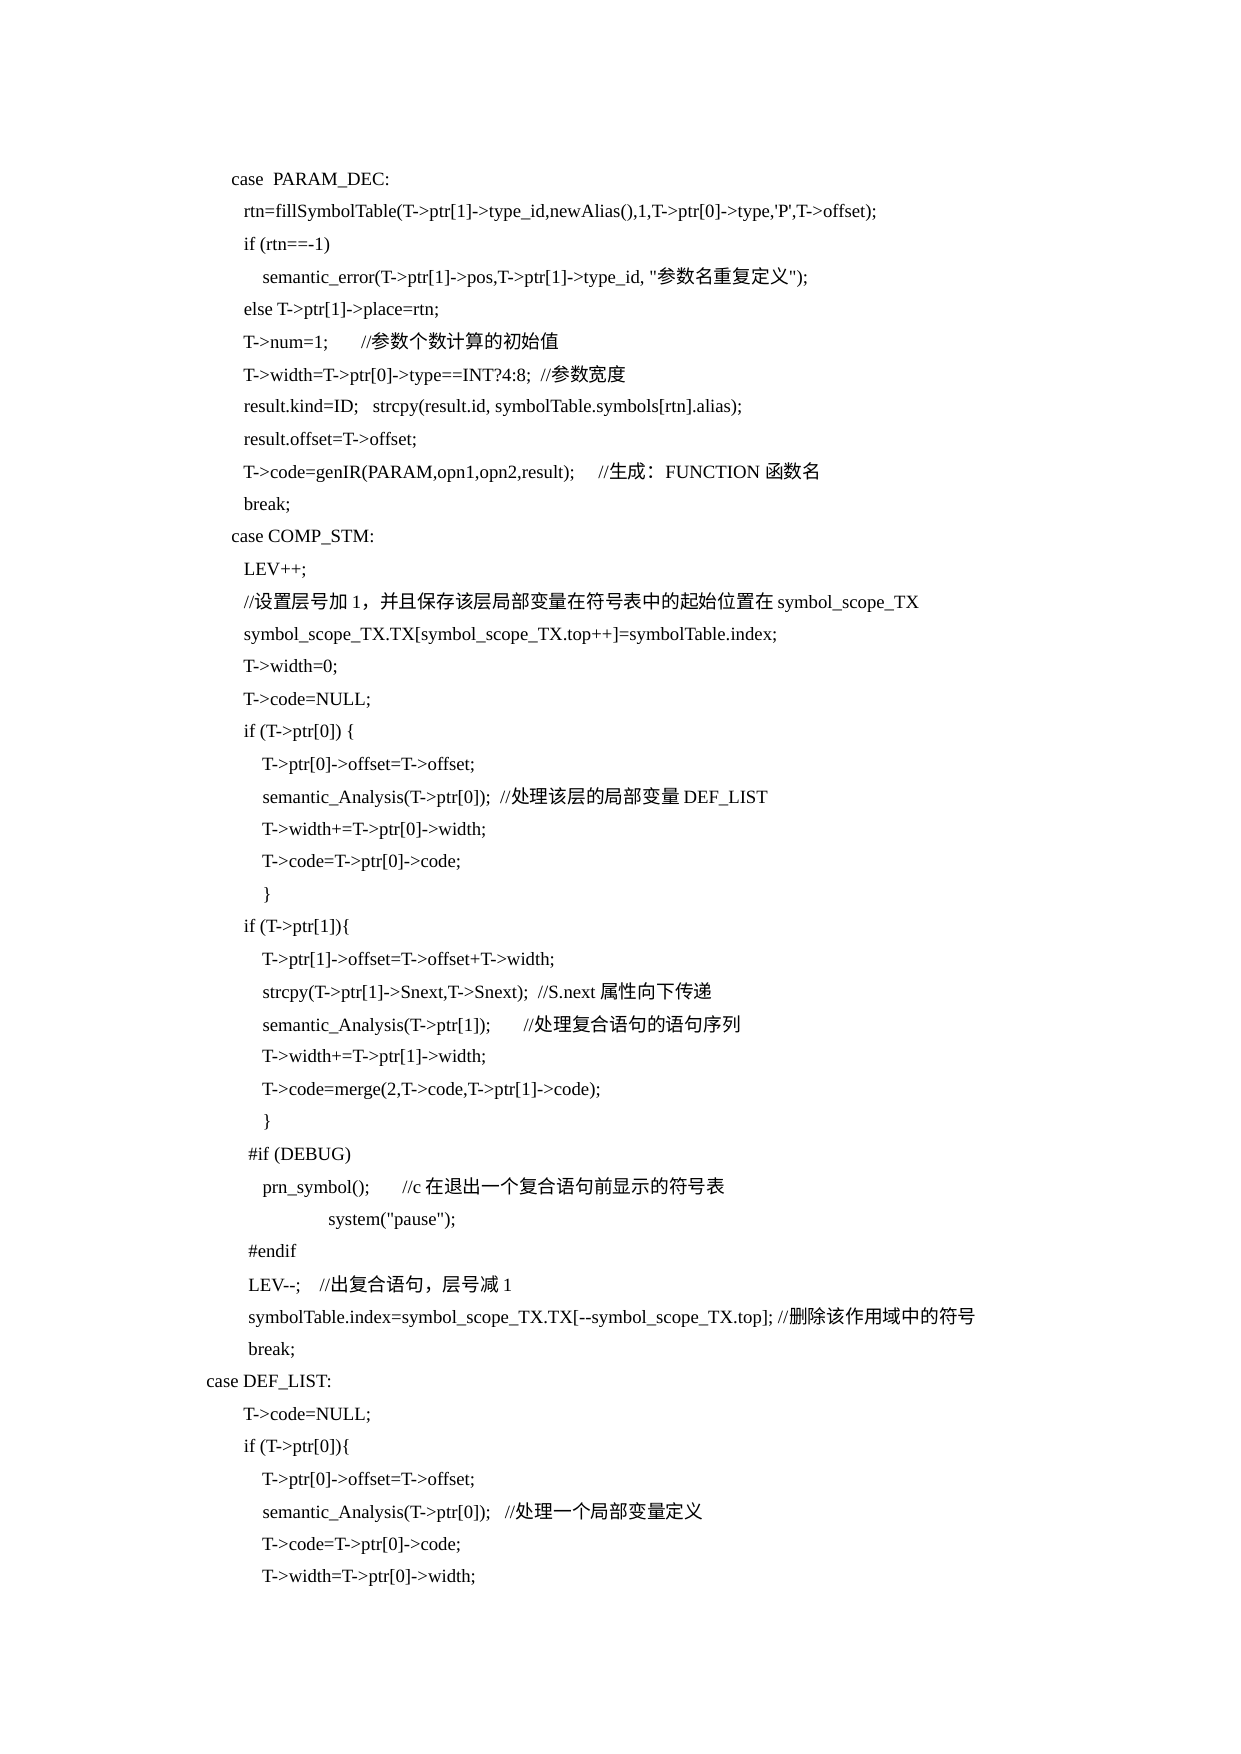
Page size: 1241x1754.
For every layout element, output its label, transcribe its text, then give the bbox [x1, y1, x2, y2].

text semantic_Analysis(T->ptr[1]); //处理复合语句的语句序列 [187, 1007, 1053, 1039]
text strcpy(T->ptr[1]->Snext,T->Snext); //S.next属性向下传递 [187, 974, 1053, 1007]
text prn_symbol(); //c在退出一个复合语句前显示的符号表 [187, 1169, 1053, 1202]
text if (T->ptr[0]) { [187, 714, 1053, 747]
text if (T->ptr[1]){ [187, 909, 1053, 942]
text T->width+=T->ptr[0]->width; [187, 812, 1053, 844]
text T->code=T->ptr[0]->code; [187, 844, 1053, 877]
text result.kind=ID; strcpy(result.id, symbolTable.symbols[rtn].alias); [187, 389, 1053, 422]
text #if (DEBUG) [187, 1137, 1053, 1169]
text T->width+=T->ptr[1]->width; [187, 1039, 1053, 1072]
text } [187, 877, 1053, 909]
text if (rtn==-1) [187, 227, 1053, 259]
text T->ptr[1]->offset=T->offset+T->width; [187, 942, 1053, 974]
text rtn=fillSymbolTable(T->ptr[1]->type_id,newAlias(),1,T->ptr[0]->type,'P',T->offset); [187, 194, 1053, 227]
text } [187, 1104, 1053, 1137]
text if (T->ptr[0]){ [187, 1429, 1053, 1462]
text semantic_error(T->ptr[1]->pos,T->ptr[1]->type_id, "参数名重复定义"); [187, 259, 1053, 292]
text T->ptr[0]->offset=T->offset; [187, 1462, 1053, 1494]
text else T->ptr[1]->place=rtn; [187, 292, 1053, 324]
text case COMP_STM: [187, 519, 1053, 552]
text break; [187, 487, 1053, 519]
text T->width=T->ptr[0]->width; [187, 1559, 1053, 1592]
text T->code=NULL; [187, 1397, 1053, 1429]
text LEV++; [187, 552, 1053, 584]
text semantic_Analysis(T->ptr[0]); //处理一个局部变量定义 [187, 1494, 1053, 1527]
text result.offset=T->offset; [187, 422, 1053, 454]
text T->width=T->ptr[0]->type==INT?4:8; //参数宽度 [187, 357, 1053, 389]
text T->width=0; [187, 649, 1053, 682]
text LEV--; //出复合语句，层号减1 [187, 1267, 1053, 1299]
text symbolTable.index=symbol_scope_TX.TX[--symbol_scope_TX.top]; //删除该作用域中的符号 [187, 1299, 1053, 1332]
text T->num=1; //参数个数计算的初始值 [187, 324, 1053, 357]
text T->code=T->ptr[0]->code; [187, 1527, 1053, 1559]
text T->ptr[0]->offset=T->offset; [187, 747, 1053, 779]
text semantic_Analysis(T->ptr[0]); //处理该层的局部变量DEF_LIST [187, 779, 1053, 812]
text break; [187, 1332, 1053, 1364]
text system("pause"); [187, 1202, 1053, 1234]
text case DEF_LIST: [187, 1364, 1053, 1397]
text symbol_scope_TX.TX[symbol_scope_TX.top++]=symbolTable.index; [187, 617, 1053, 649]
text #endif [187, 1234, 1053, 1267]
text T->code=merge(2,T->code,T->ptr[1]->code); [187, 1072, 1053, 1104]
text //设置层号加1，并且保存该层局部变量在符号表中的起始位置在symbol_scope_TX [187, 584, 1053, 617]
text T->code=NULL; [187, 682, 1053, 714]
text case PARAM_DEC: [187, 162, 1053, 194]
text T->code=genIR(PARAM,opn1,opn2,result); //生成：FUNCTION 函数名 [187, 454, 1053, 487]
